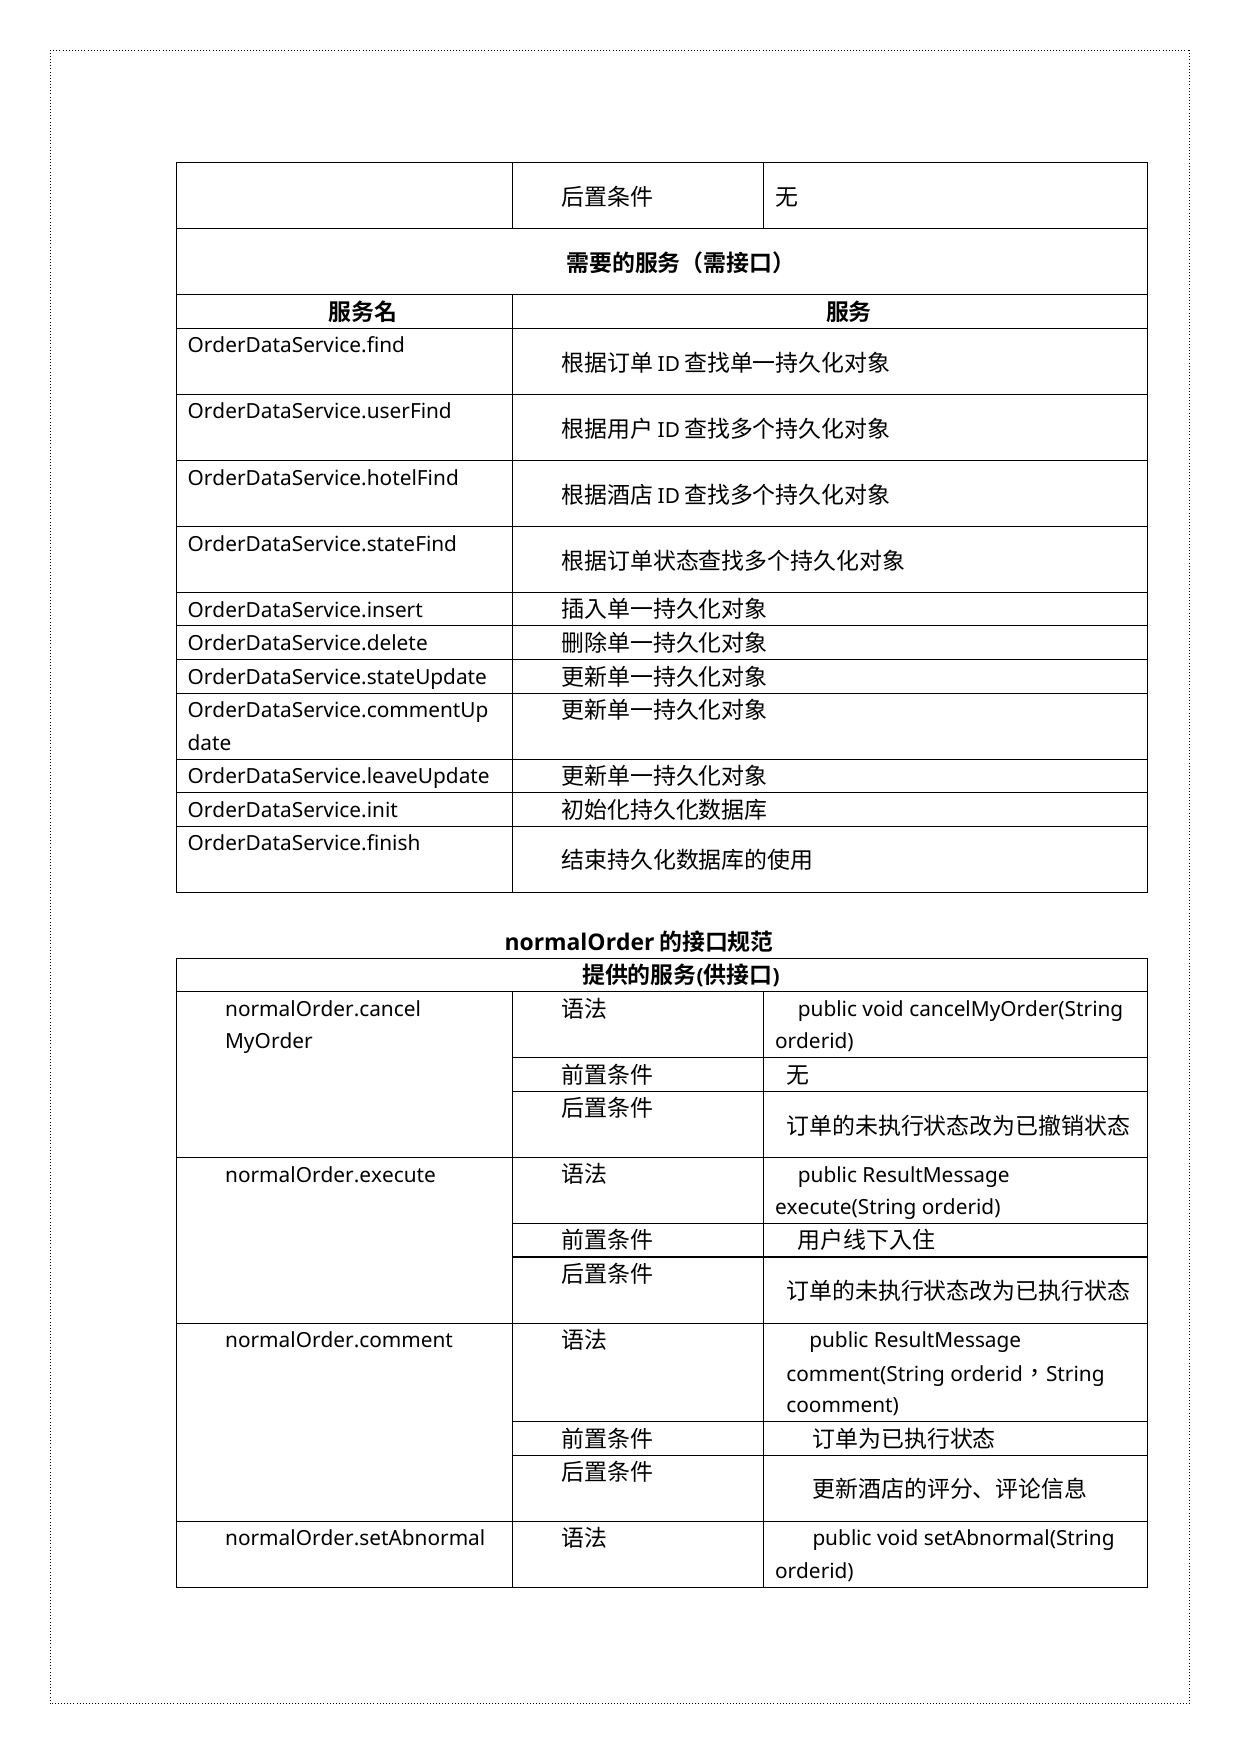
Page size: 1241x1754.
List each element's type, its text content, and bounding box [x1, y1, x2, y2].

table_cell 后置条件 [513, 1456, 763, 1521]
table_cell OrderDataService.stateUpdate [177, 660, 512, 692]
table_cell public void cancelMyOrder(String orderid) [764, 992, 1147, 1057]
table_cell 更新单一持久化对象 [513, 660, 1147, 692]
table_cell public ResultMessage comment(String orderid，String coomment) [764, 1324, 1147, 1421]
table_cell normalOrder.cancel MyOrder [177, 992, 512, 1157]
table_cell 订单为已执行状态 [764, 1422, 1147, 1454]
table_cell normalOrder.execute [177, 1158, 512, 1322]
table_cell OrderDataService.find [177, 329, 512, 394]
table_cell 更新单一持久化对象 [513, 694, 1147, 758]
table_cell 语法 [513, 992, 763, 1057]
table_cell 需要的服务（需接口） [177, 229, 1147, 294]
table_cell 语法 [513, 1522, 763, 1587]
table_cell 前置条件 [513, 1224, 763, 1256]
table_cell 订单的未执行状态改为已撤销状态 [764, 1092, 1147, 1157]
table_cell public ResultMessage execute(String orderid) [764, 1158, 1147, 1223]
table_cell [177, 1522, 512, 1587]
table_cell 删除单一持久化对象 [513, 626, 1147, 659]
table_cell 无 [764, 1058, 1147, 1091]
table_cell 根据用户ID查找多个持久化对象 [513, 395, 1147, 460]
table_cell 后置条件 [513, 1092, 763, 1157]
table_cell 初始化持久化数据库 [513, 793, 1147, 826]
text normalOrder的接口规范 [187, 925, 1053, 958]
table_cell 后置条件 [513, 1258, 763, 1322]
table_cell 服务 [513, 295, 1147, 328]
table_cell OrderDataService.finish [177, 827, 512, 892]
table_cell OrderDataService.stateFind [177, 527, 512, 592]
table_cell 服务名 [177, 295, 512, 328]
table_cell normalOrder.comment [177, 1324, 512, 1521]
table_cell OrderDataService.insert [177, 593, 512, 625]
table_cell OrderDataService.leaveUpdate [177, 760, 512, 792]
table_cell OrderDataService.init [177, 793, 512, 826]
table_cell OrderDataService.commentUpdate [177, 694, 512, 758]
table_header 提供的服务(供接口) [177, 959, 1147, 991]
table_cell 更新单一持久化对象 [513, 760, 1147, 792]
table_cell 订单的未执行状态改为已执行状态 [764, 1258, 1147, 1322]
table_cell 根据酒店ID查找多个持久化对象 [513, 461, 1147, 526]
table_cell 后置条件 [513, 163, 763, 228]
table_cell 无 [764, 163, 1147, 228]
table_cell OrderDataService.delete [177, 626, 512, 659]
table_cell 结束持久化数据库的使用 [513, 827, 1147, 892]
table_cell 根据订单ID查找单一持久化对象 [513, 329, 1147, 394]
table_cell 用户线下入住 [764, 1224, 1147, 1256]
table_cell 插入单一持久化对象 [513, 593, 1147, 625]
table_cell public void setAbnormal(String orderid) [764, 1522, 1147, 1587]
table_cell 语法 [513, 1158, 763, 1223]
table_cell 前置条件 [513, 1422, 763, 1454]
table_cell 前置条件 [513, 1058, 763, 1091]
table_cell 语法 [513, 1324, 763, 1421]
table_cell 根据订单状态查找多个持久化对象 [513, 527, 1147, 592]
table_cell OrderDataService.userFind [177, 395, 512, 460]
table_cell 更新酒店的评分、评论信息 [764, 1456, 1147, 1521]
table_cell OrderDataService.hotelFind [177, 461, 512, 526]
